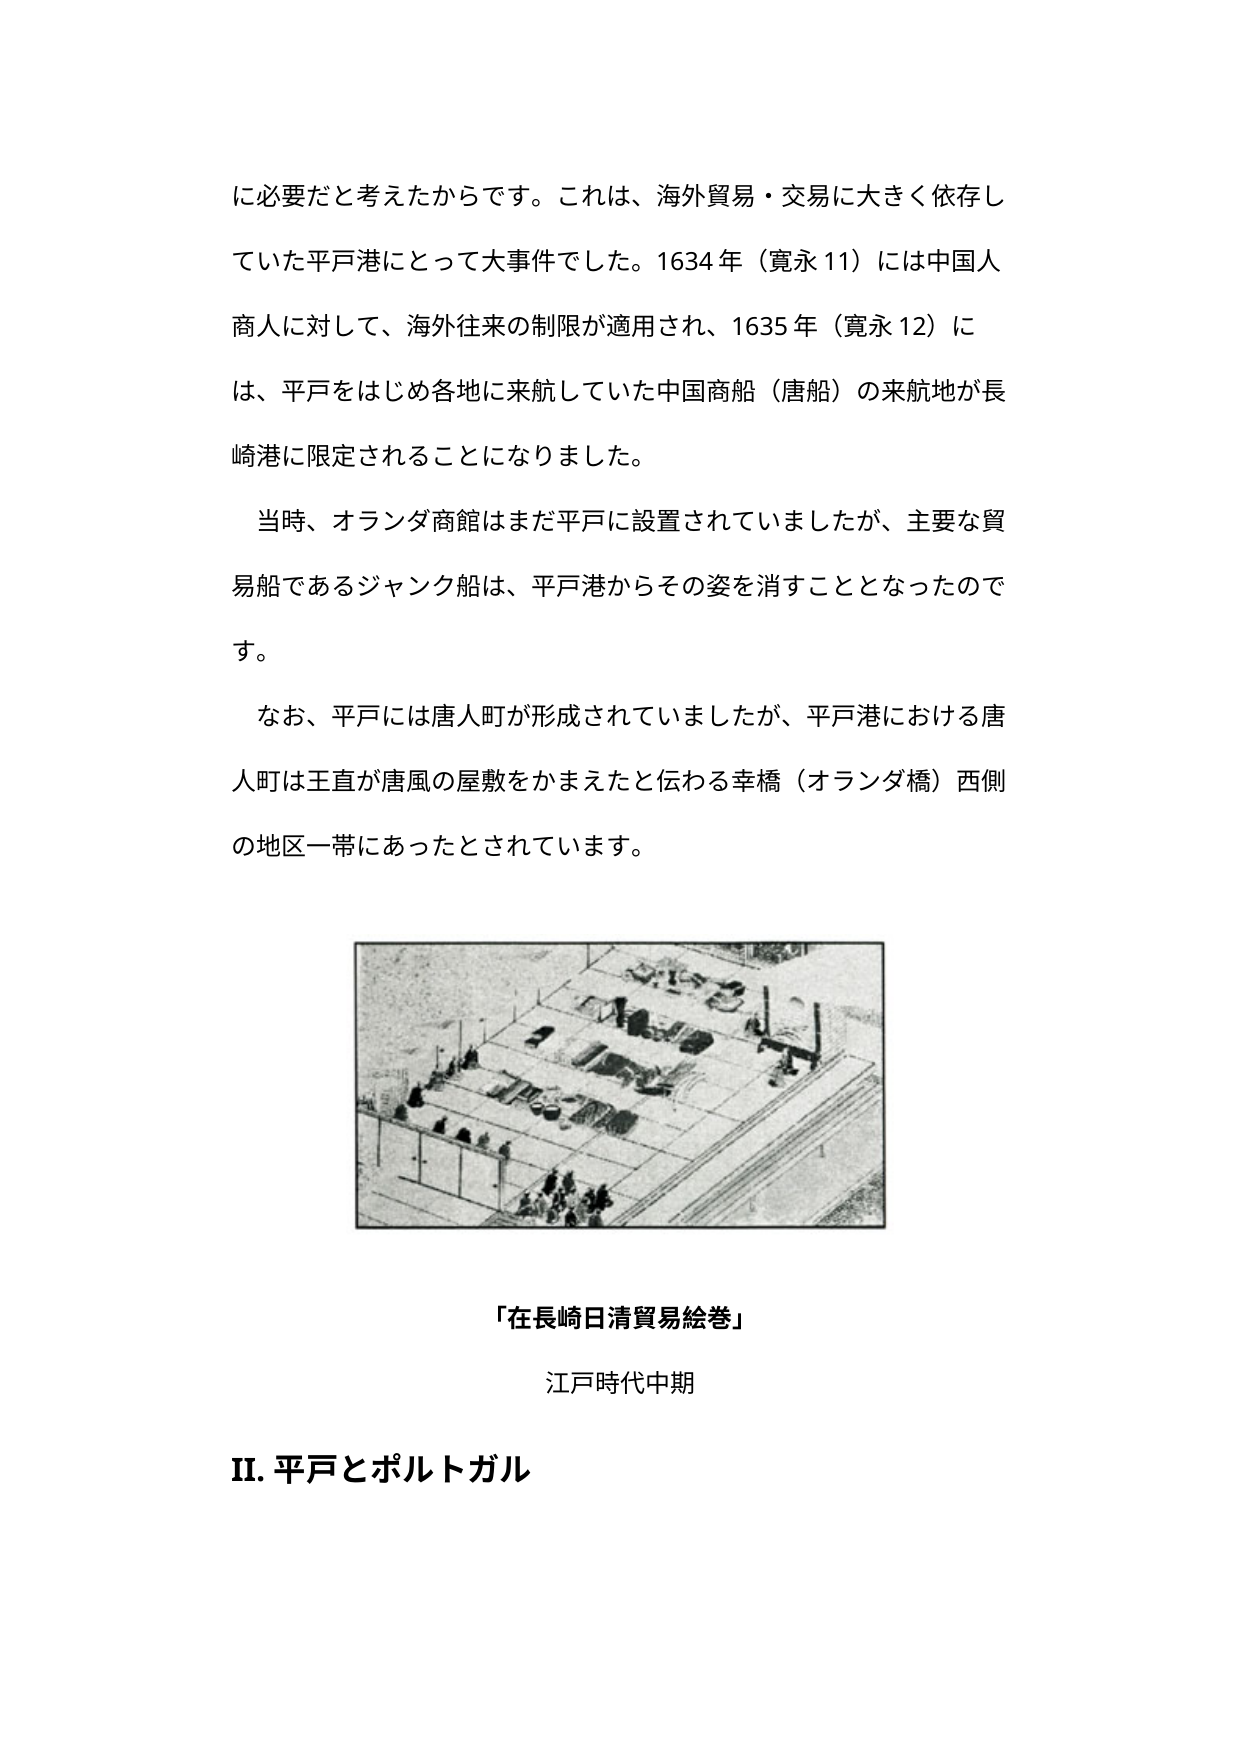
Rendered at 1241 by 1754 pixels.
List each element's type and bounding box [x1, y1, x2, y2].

picture [346, 934, 894, 1236]
table_cell [231, 1415, 1009, 1521]
table_header [231, 162, 1009, 1414]
